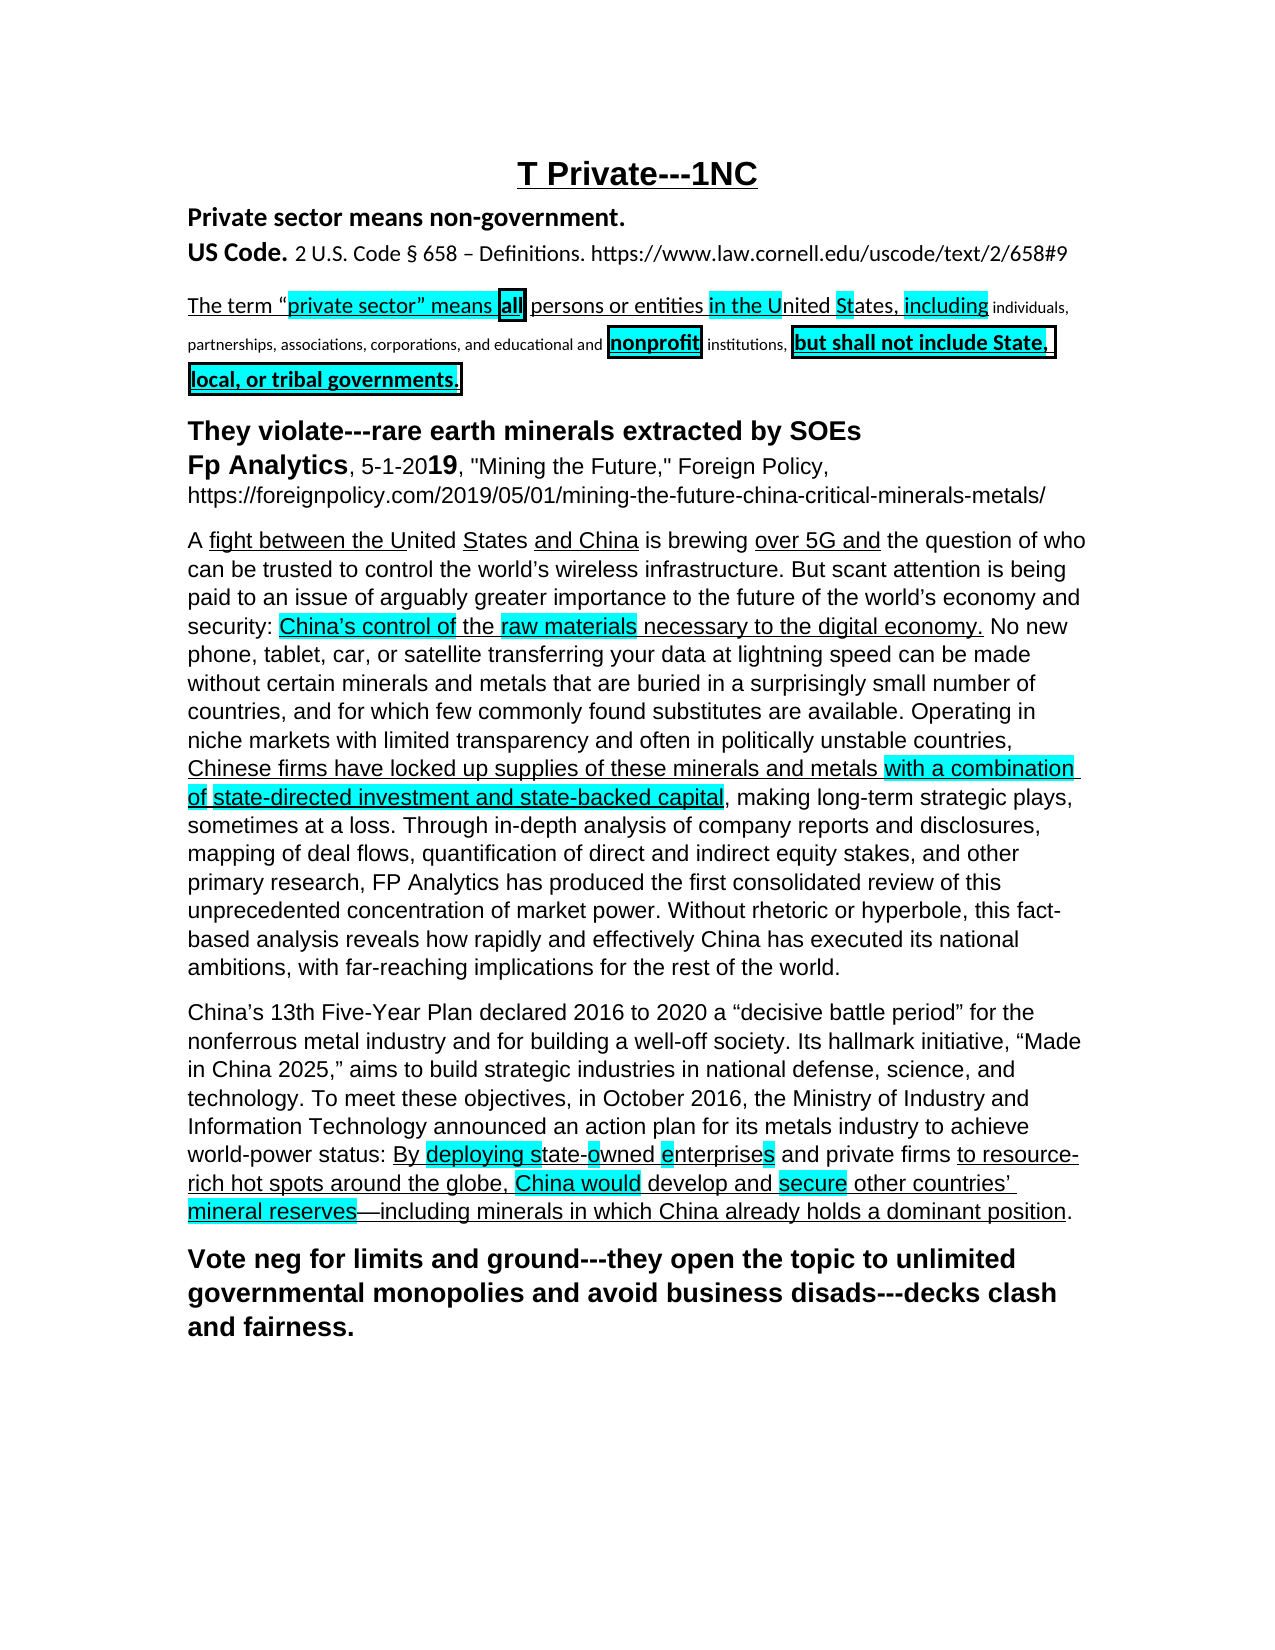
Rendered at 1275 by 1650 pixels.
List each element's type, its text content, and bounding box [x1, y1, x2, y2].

subtitle T Private---1NC [187, 154, 1087, 193]
subtitle They violate---rare earth minerals extracted by SOEs [187, 415, 1087, 447]
text Fp Analytics, 5-1-2019, "Mining the Future," Foreign Policy, https://foreignpolicy.com/2019/05/01/mining-the-future-china-critical-minerals-metals/ [187, 449, 1087, 509]
text China’s 13th Five-Year Plan declared 2016 to 2020 a “decisive battle period” for the nonferrous metal industry and for building a well-off society. Its hallmark initiative, “Made in China 2025,” aims to build strategic industries in national defense, science, and technology. To meet these objectives, in October 2016, the Ministry of Industry and Information Technology announced an action plan for its metals industry to achieve world-power status: By deploying state-owned enterprises and private firms to resource-rich hot spots around the globe, China would develop and secure other countries’ mineral reserves—including minerals in which China already holds a dominant position. [187, 999, 1087, 1224]
subtitle Private sector means non-government. [187, 200, 1087, 233]
text US Code. 2 U.S. Code § 658 – Definitions. https://www.law.cornell.edu/uscode/text/2/658#9 [187, 235, 1087, 268]
text The term “private sector” means all persons or entities in the United States, including individuals, partnerships, associations, corporations, and educational and nonprofit institutions, but shall not include State, local, or tribal governments. [187, 288, 1087, 396]
subtitle Vote neg for limits and ground---they open the topic to unlimited governmental monopolies and avoid business disads---decks clash and fairness. [187, 1243, 1087, 1342]
text A fight between the United States and China is brewing over 5G and the question of who can be trusted to control the world’s wireless infrastructure. But scant attention is being paid to an issue of arguably greater importance to the future of the world’s economy and security: China’s control of the raw materials necessary to the digital economy. No new phone, tablet, car, or satellite transferring your data at lightning speed can be made without certain minerals and metals that are buried in a surprisingly small number of countries, and for which few commonly found substitutes are available. Operating in niche markets with limited transparency and often in politically unstable countries, Chinese firms have locked up supplies of these minerals and metals with a combination of state-directed investment and state-backed capital, making long-term strategic plays, sometimes at a loss. Through in-depth analysis of company reports and disclosures, mapping of deal flows, quantification of direct and indirect equity stakes, and other primary research, FP Analytics has produced the first consolidated review of this unprecedented concentration of market power. Without rhetoric or hyperbole, this fact-based analysis reveals how rapidly and effectively China has executed its national ambitions, with far-reaching implications for the rest of the world. [187, 527, 1087, 980]
